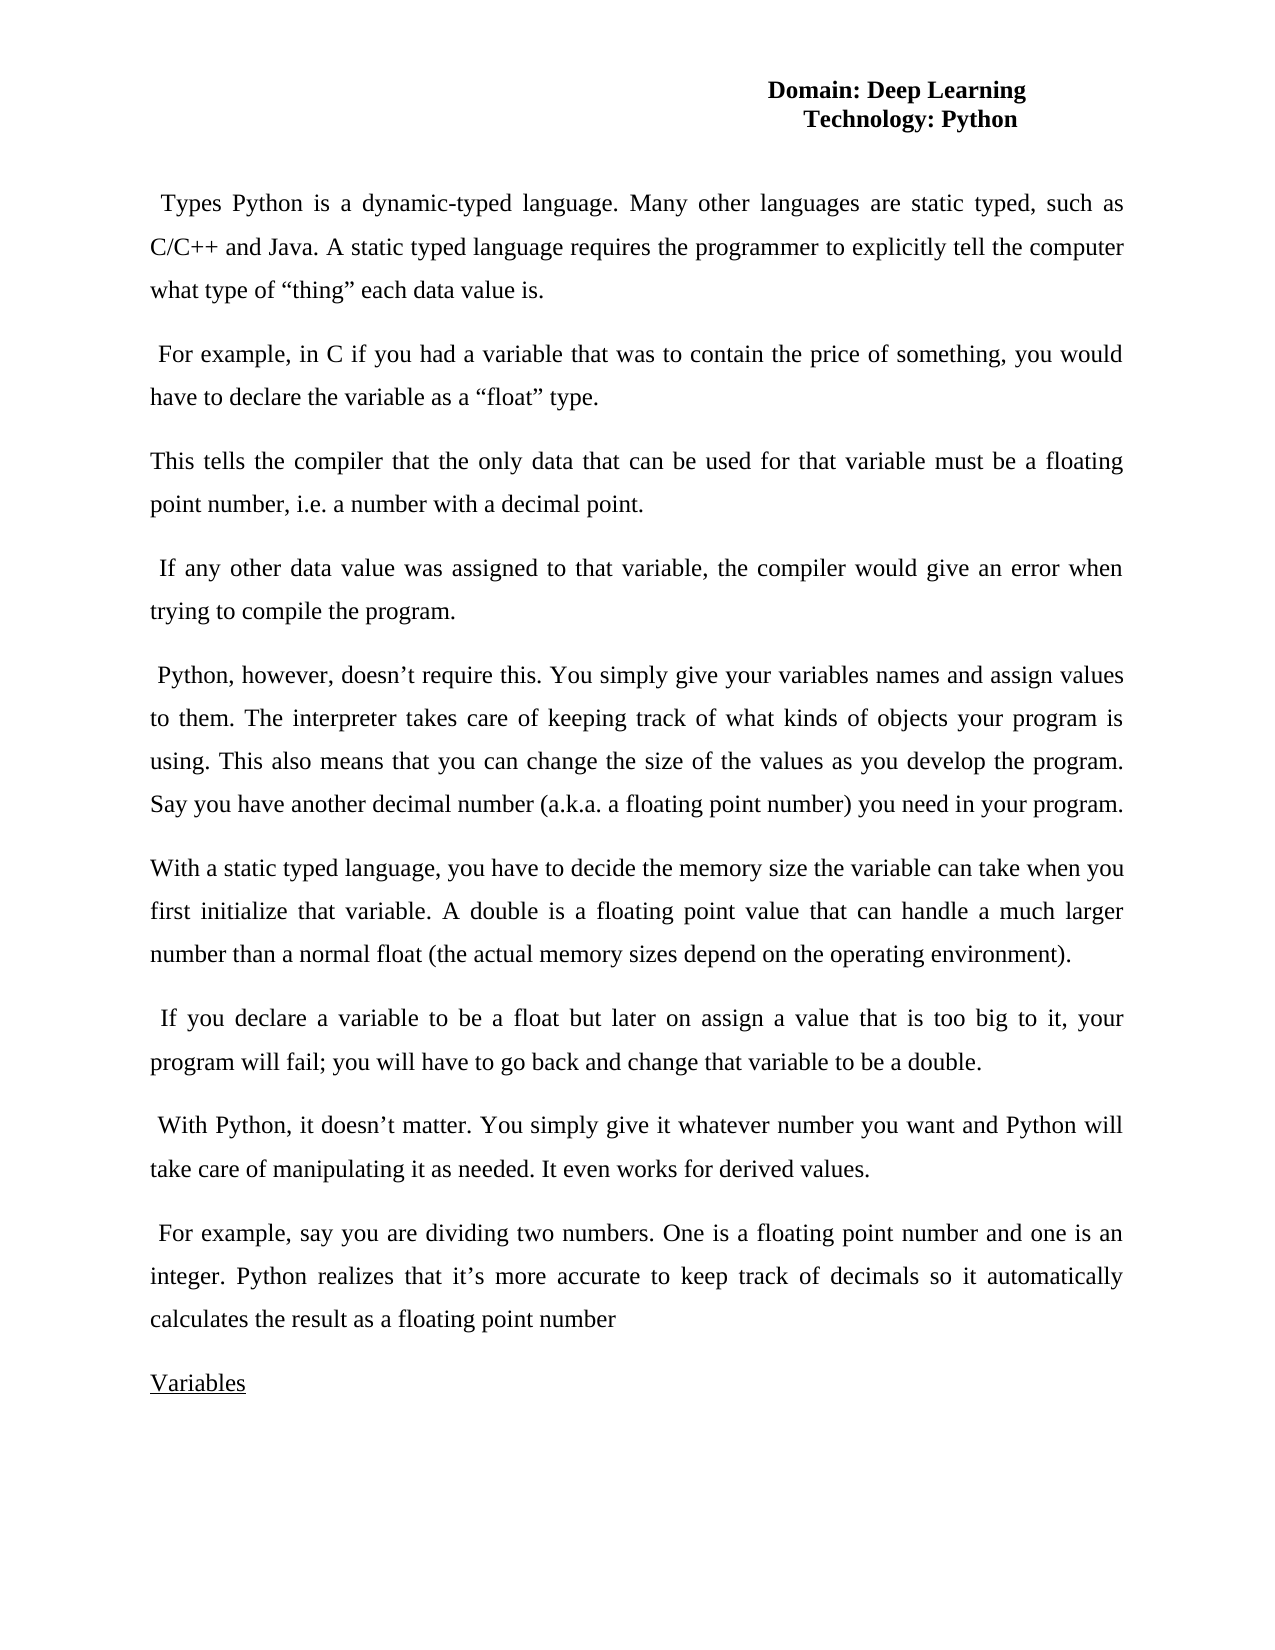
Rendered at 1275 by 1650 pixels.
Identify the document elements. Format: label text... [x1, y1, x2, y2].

text Types Python is a dynamic-typed language. Many other languages are static typed, such as C/C++ and Java. A static typed language requires the programmer to explicitly tell the computer what type of “thing” each data value is. [150, 188, 1125, 303]
text Variables [150, 1368, 1125, 1397]
text Python, however, doesn’t require this. You simply give your variables names and assign values to them. The interpreter takes care of keeping track of what kinds of objects your program is using. This also means that you can change the size of the values as you develop the program. Say you have another decimal number (a.k.a. a floating point number) you need in your program. [150, 660, 1125, 818]
text For example, in C if you had a variable that was to contain the price of something, you would have to declare the variable as a “float” type. [150, 339, 1125, 411]
text If you declare a variable to be a float but later on assign a value that is too big to it, your program will fail; you will have to go back and change that variable to be a double. [150, 1003, 1125, 1075]
text This tells the compiler that the only data that can be used for that variable must be a floating point number, i.e. a number with a decimal point. [150, 446, 1125, 518]
text If any other data value was assigned to that variable, the compiler would give an error when trying to compile the program. [150, 553, 1125, 625]
text With a static typed language, you have to decide the memory size the variable can take when you first initialize that variable. A double is a floating point value that can handle a much larger number than a normal float (the actual memory sizes depend on the operating environment). [150, 853, 1125, 968]
text With Python, it doesn’t matter. You simply give it whatever number you want and Python will take care of manipulating it as needed. It even works for derived values. [150, 1111, 1125, 1182]
text For example, say you are dividing two numbers. One is a floating point number and one is an integer. Python realizes that it’s more accurate to keep track of decimals so it automatically calculates the result as a floating point number [150, 1218, 1125, 1333]
